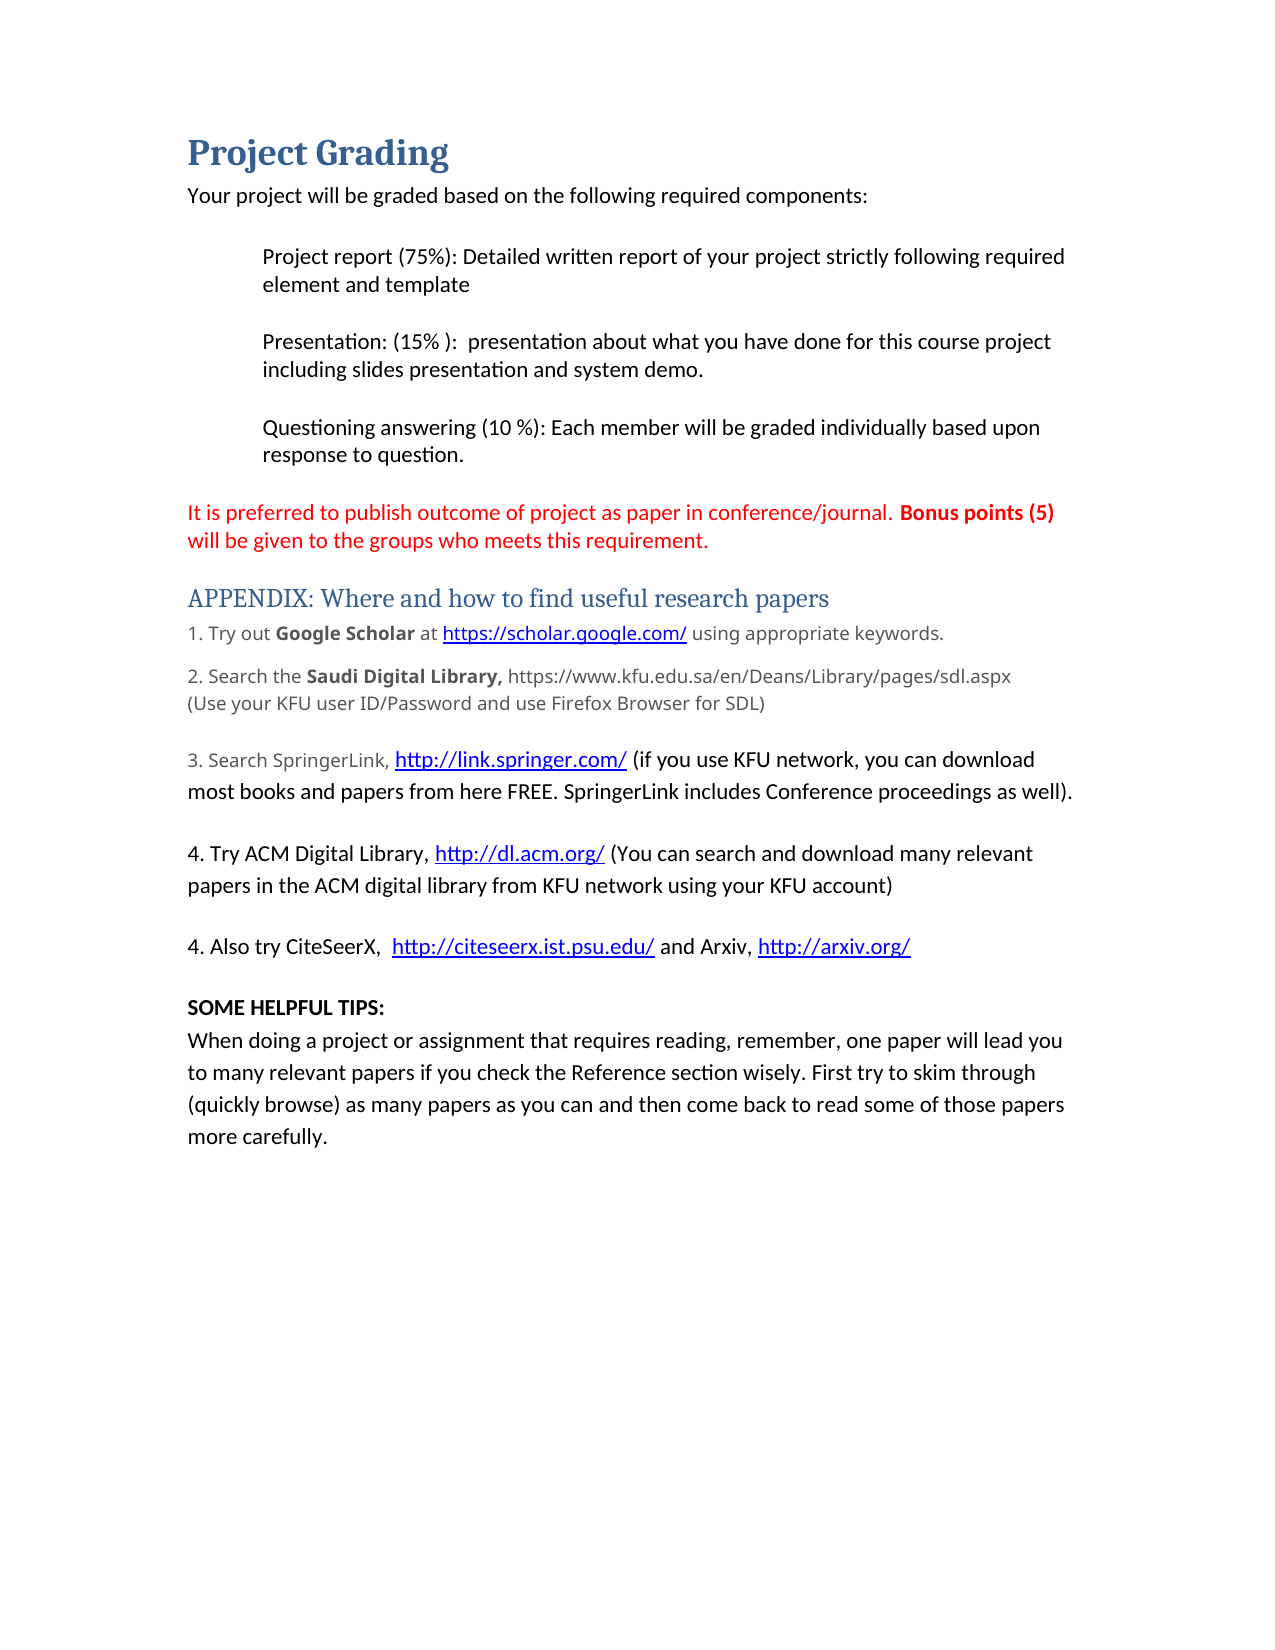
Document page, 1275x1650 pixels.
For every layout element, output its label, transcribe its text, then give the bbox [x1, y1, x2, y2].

subtitle APPENDIX: Where and how to find useful research papers [187, 583, 1087, 614]
text Presentation: (15% ): presentation about what you have done for this course project including slides presentation and system demo. [262, 327, 1087, 383]
text SOME HELPFUL TIPS: When doing a project or assignment that requires reading, remember, one paper will lead you to many relevant papers if you check the Reference section wisely. First try to skim through (quickly browse) as many papers as you can and then come back to read some of those papers more carefully. [187, 993, 1087, 1150]
text 4. Try ACM Digital Library, http://dl.acm.org/ (You can search and download many relevant papers in the ACM digital library from KFU network using your KFU account) [187, 839, 1087, 899]
subtitle Project Grading [187, 131, 1087, 174]
text Project report (75%): Detailed written report of your project strictly following required element and template [262, 242, 1087, 298]
text It is preferred to publish outcome of project as paper in conference/journal. Bonus points (5) will be given to the groups who meets this requirement. [187, 498, 1087, 554]
text 3. Search SpringerLink, http://link.springer.com/ (if you use KFU network, you can download most books and papers from here FREE. SpringerLink includes Conference proceedings as well). [187, 745, 1087, 805]
text 4. Also try CiteSeerX, http://citeseerx.ist.psu.edu/ and Arxiv, http://arxiv.org/ [187, 932, 1087, 960]
text 1. Try out Google Scholar at https://scholar.google.com/ using appropriate keywords. [187, 619, 1087, 646]
text Questioning answering (10 %): Each member will be graded individually based upon response to question. [262, 413, 1087, 469]
text 2. Search the Saudi Digital Library, https://www.kfu.edu.sa/en/Deans/Library/pages/sdl.aspx (Use your KFU user ID/Password and use Firefox Browser for SDL) [187, 662, 1087, 716]
text Your project will be graded based on the following required components: [187, 181, 1087, 209]
